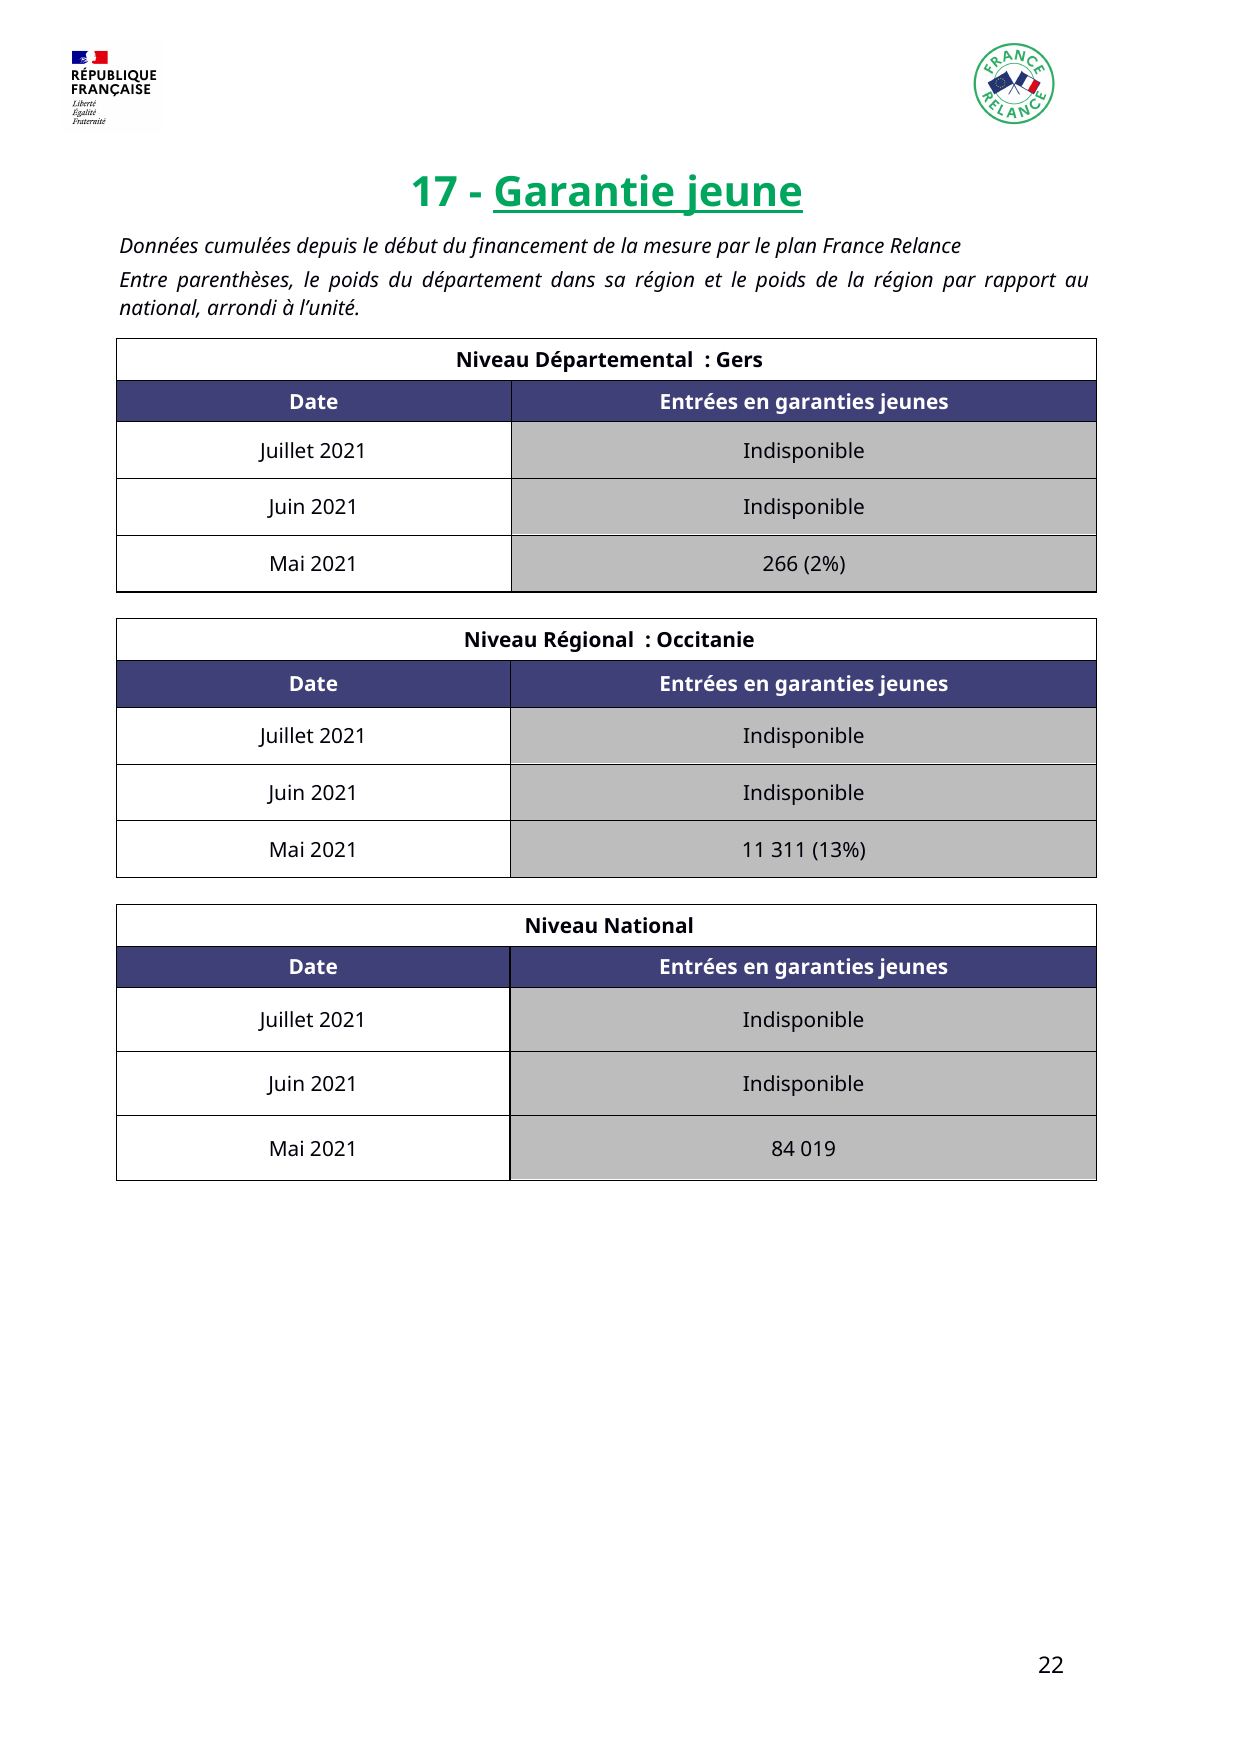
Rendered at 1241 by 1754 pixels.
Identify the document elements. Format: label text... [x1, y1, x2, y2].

table_cell Indisponible [511, 988, 1096, 1051]
table_cell Date [117, 381, 511, 421]
table_cell 266 (2%) [512, 536, 1096, 591]
table_cell Juin 2021 [117, 479, 511, 534]
table_cell Indisponible [511, 765, 1096, 820]
table_cell Indisponible [511, 1052, 1096, 1115]
picture [60, 39, 164, 133]
table_cell Date [117, 661, 510, 707]
table_cell Juillet 2021 [117, 422, 511, 478]
table_cell Indisponible [511, 708, 1096, 763]
table_cell Juillet 2021 [117, 708, 510, 763]
table_cell Date [117, 947, 509, 987]
table_cell Mai 2021 [117, 1116, 509, 1179]
table_cell 11 311 (13%) [511, 821, 1096, 877]
text Entre parenthèses, le poids du département dans sa région et le poids de la région par rapport au national, arrondi à l’unité. [119, 265, 1094, 322]
table_cell Indisponible [512, 422, 1096, 478]
table_cell Juin 2021 [117, 1052, 509, 1115]
table_cell Mai 2021 [117, 821, 510, 877]
table_cell Indisponible [512, 479, 1096, 534]
table_cell Entrées en garanties jeunes [512, 381, 1096, 421]
table_header Niveau National [117, 905, 1096, 946]
table_cell 84 019 [511, 1116, 1096, 1179]
table_header Niveau Départemental : Gers [117, 339, 1096, 380]
table_cell Juillet 2021 [117, 988, 509, 1051]
table_cell Entrées en garanties jeunes [511, 947, 1096, 987]
subtitle 17 - Garantie jeune [119, 162, 1094, 219]
table_cell Entrées en garanties jeunes [511, 661, 1096, 707]
table_cell Mai 2021 [117, 536, 511, 591]
table_cell Juin 2021 [117, 765, 510, 820]
table_header Niveau Régional : Occitanie [117, 619, 1096, 660]
picture [935, 31, 1082, 126]
text Données cumulées depuis le début du financement de la mesure par le plan France Relance [119, 231, 1094, 260]
